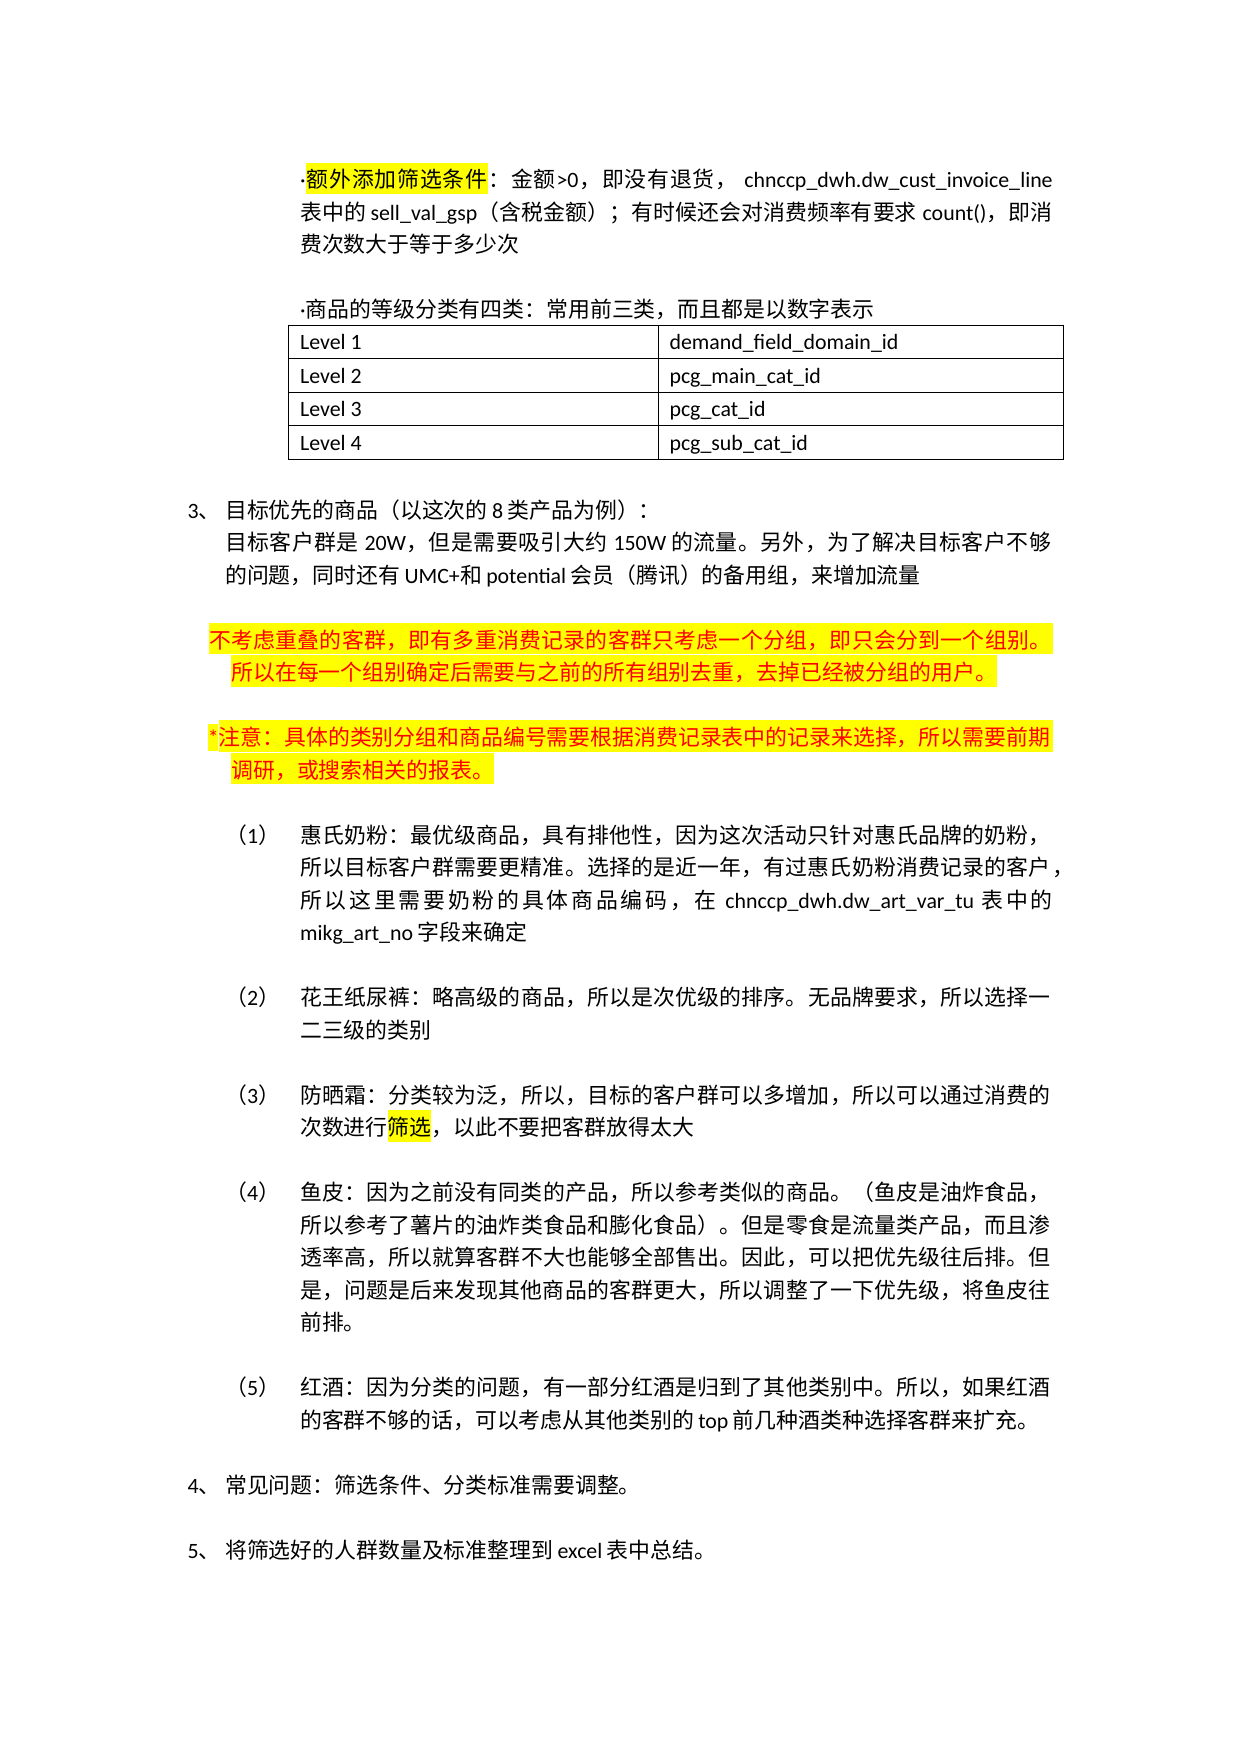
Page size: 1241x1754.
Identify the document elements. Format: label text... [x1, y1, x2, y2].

text *注意：具体的类别分组和商品编号需要根据消费记录表中的记录来选择，所以需要前期调研，或搜索相关的报表。 [187, 720, 1053, 785]
list ·额外添加筛选条件：金额>0，即没有退货， chnccp_dwh.dw_cust_invoice_line表中的sell_val_gsp（含税金额）；有时候还会对消费频率有要求count()，即消费次数大于等于多少次 [300, 162, 1053, 259]
list 防晒霜：分类较为泛，所以，目标的客户群可以多增加，所以可以通过消费的次数进行筛选，以此不要把客群放得太大 [225, 1077, 1053, 1142]
table_header Level 1 [289, 326, 658, 358]
text 不考虑重叠的客群，即有多重消费记录的客群只考虑一个分组，即只会分到一个组别。所以在每一个组别确定后需要与之前的所有组别去重，去掉已经被分组的用户。 [187, 622, 1053, 687]
table_cell Level 3 [289, 393, 658, 425]
list 目标客户群是20W，但是需要吸引大约150W的流量。另外，为了解决目标客户不够的问题，同时还有UMC+和potential会员（腾讯）的备用组，来增加流量 [225, 525, 1053, 590]
list 鱼皮：因为之前没有同类的产品，所以参考类似的商品。（鱼皮是油炸食品，所以参考了薯片的油炸类食品和膨化食品）。但是零食是流量类产品，而且渗透率高，所以就算客群不大也能够全部售出。因此，可以把优先级往后排。但是，问题是后来发现其他商品的客群更大，所以调整了一下优先级，将鱼皮往前排。 [225, 1175, 1053, 1337]
list 目标优先的商品（以这次的8类产品为例）： [187, 492, 1053, 525]
table_cell pcg_sub_cat_id [659, 426, 1063, 459]
table_cell Level 4 [289, 426, 658, 459]
table_header demand_field_domain_id [659, 326, 1063, 358]
table_cell pcg_cat_id [659, 393, 1063, 425]
list 花王纸尿裤：略高级的商品，所以是次优级的排序。无品牌要求，所以选择一二三级的类别 [225, 980, 1053, 1045]
list ·商品的等级分类有四类：常用前三类，而且都是以数字表示 [300, 292, 1053, 324]
list 将筛选好的人群数量及标准整理到excel表中总结。 [187, 1532, 1053, 1565]
list 惠氏奶粉：最优级商品，具有排他性，因为这次活动只针对惠氏品牌的奶粉，所以目标客户群需要更精准。选择的是近一年，有过惠氏奶粉消费记录的客户，所以这里需要奶粉的具体商品编码，在chnccp_dwh.dw_art_var_tu表中的mikg_art_no字段来确定 [225, 817, 1053, 947]
table_cell Level 2 [289, 359, 658, 392]
list 常见问题：筛选条件、分类标准需要调整。 [187, 1467, 1053, 1500]
table_cell pcg_main_cat_id [659, 359, 1063, 392]
list 红酒：因为分类的问题，有一部分红酒是归到了其他类别中。所以，如果红酒的客群不够的话，可以考虑从其他类别的top前几种酒类种选择客群来扩充。 [225, 1370, 1053, 1435]
